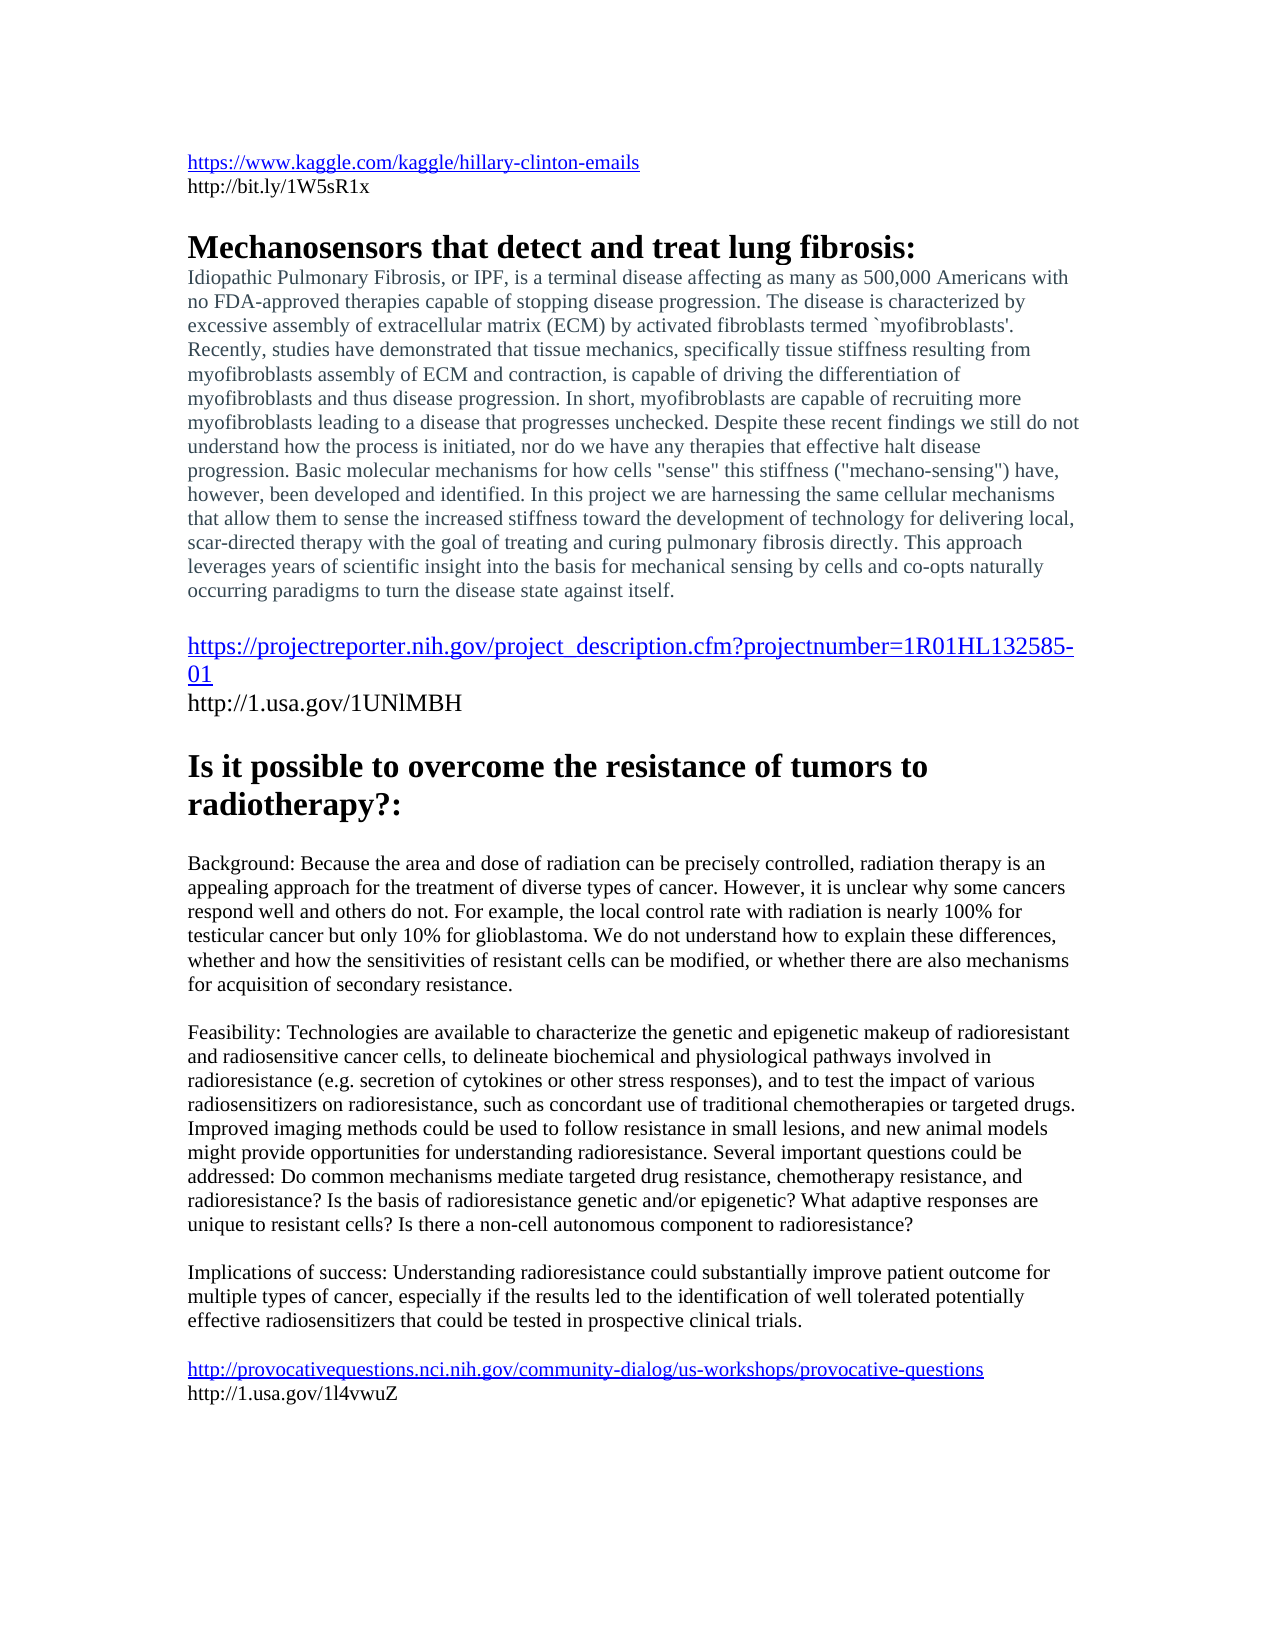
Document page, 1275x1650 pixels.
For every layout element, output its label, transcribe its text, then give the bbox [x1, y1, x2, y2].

text http://1.usa.gov/1l4vwuZ [187, 1381, 1087, 1405]
text Idiopathic Pulmonary Fibrosis, or IPF, is a terminal disease affecting as many as 500,000 Americans with no FDA-approved therapies capable of stopping disease progression. The disease is characterized by excessive assembly of extracellular matrix (ECM) by activated fibroblasts termed `myofibroblasts'. Recently, studies have demonstrated that tissue mechanics, specifically tissue stiffness resulting from myofibroblasts assembly of ECM and contraction, is capable of driving the differentiation of myofibroblasts and thus disease progression. In short, myofibroblasts are capable of recruiting more myofibroblasts leading to a disease that progresses unchecked. Despite these recent findings we still do not understand how the process is initiated, nor do we have any therapies that effective halt disease progression. Basic molecular mechanisms for how cells "sense" this stiffness ("mechano-sensing") have, however, been developed and identified. In this project we are harnessing the same cellular mechanisms that allow them to sense the increased stiffness toward the development of technology for delivering local, scar-directed therapy with the goal of treating and curing pulmonary fibrosis directly. This approach leverages years of scientific insight into the basis for mechanical sensing by cells and co-opts naturally occurring paradigms to turn the disease state against itself. [187, 265, 1087, 602]
text http://1.usa.gov/1UNlMBH [187, 688, 1087, 717]
text Mechanosensors that detect and treat lung fibrosis: [187, 227, 1087, 265]
text Implications of success: Understanding radioresistance could substantially improve patient outcome for multiple types of cancer, especially if the results led to the identification of well tolerated potentially effective radiosensitizers that could be tested in prospective clinical trials. [187, 1260, 1087, 1332]
text http://provocativequestions.nci.nih.gov/community-dialog/us-workshops/provocative-questions [187, 1357, 1087, 1381]
text http://bit.ly/1W5sR1x [187, 174, 1087, 198]
text https://projectreporter.nih.gov/project_description.cfm?projectnumber=1R01HL132585-01 [187, 631, 1087, 688]
text https://www.kaggle.com/kaggle/hillary-clinton-emails [187, 150, 1087, 174]
text Feasibility: Technologies are available to characterize the genetic and epigenetic makeup of radioresistant and radiosensitive cancer cells, to delineate biochemical and physiological pathways involved in radioresistance (e.g. secretion of cytokines or other stress responses), and to test the impact of various radiosensitizers on radioresistance, such as concordant use of traditional chemotherapies or targeted drugs. Improved imaging methods could be used to follow resistance in small lesions, and new animal models might provide opportunities for understanding radioresistance. Several important questions could be addressed: Do common mechanisms mediate targeted drug resistance, chemotherapy resistance, and radioresistance? Is the basis of radioresistance genetic and/or epigenetic? What adaptive responses are unique to resistant cells? Is there a non-cell autonomous component to radioresistance? [187, 1020, 1087, 1236]
text Is it possible to overcome the resistance of tumors to radiotherapy?: [187, 746, 1087, 822]
text Background: Because the area and dose of radiation can be precisely controlled, radiation therapy is an appealing approach for the treatment of diverse types of cancer. However, it is unclear why some cancers respond well and others do not. For example, the local control rate with radiation is nearly 100% for testicular cancer but only 10% for glioblastoma. We do not understand how to explain these differences, whether and how the sensitivities of resistant cells can be modified, or whether there are also mechanisms for acquisition of secondary resistance. [187, 851, 1087, 996]
